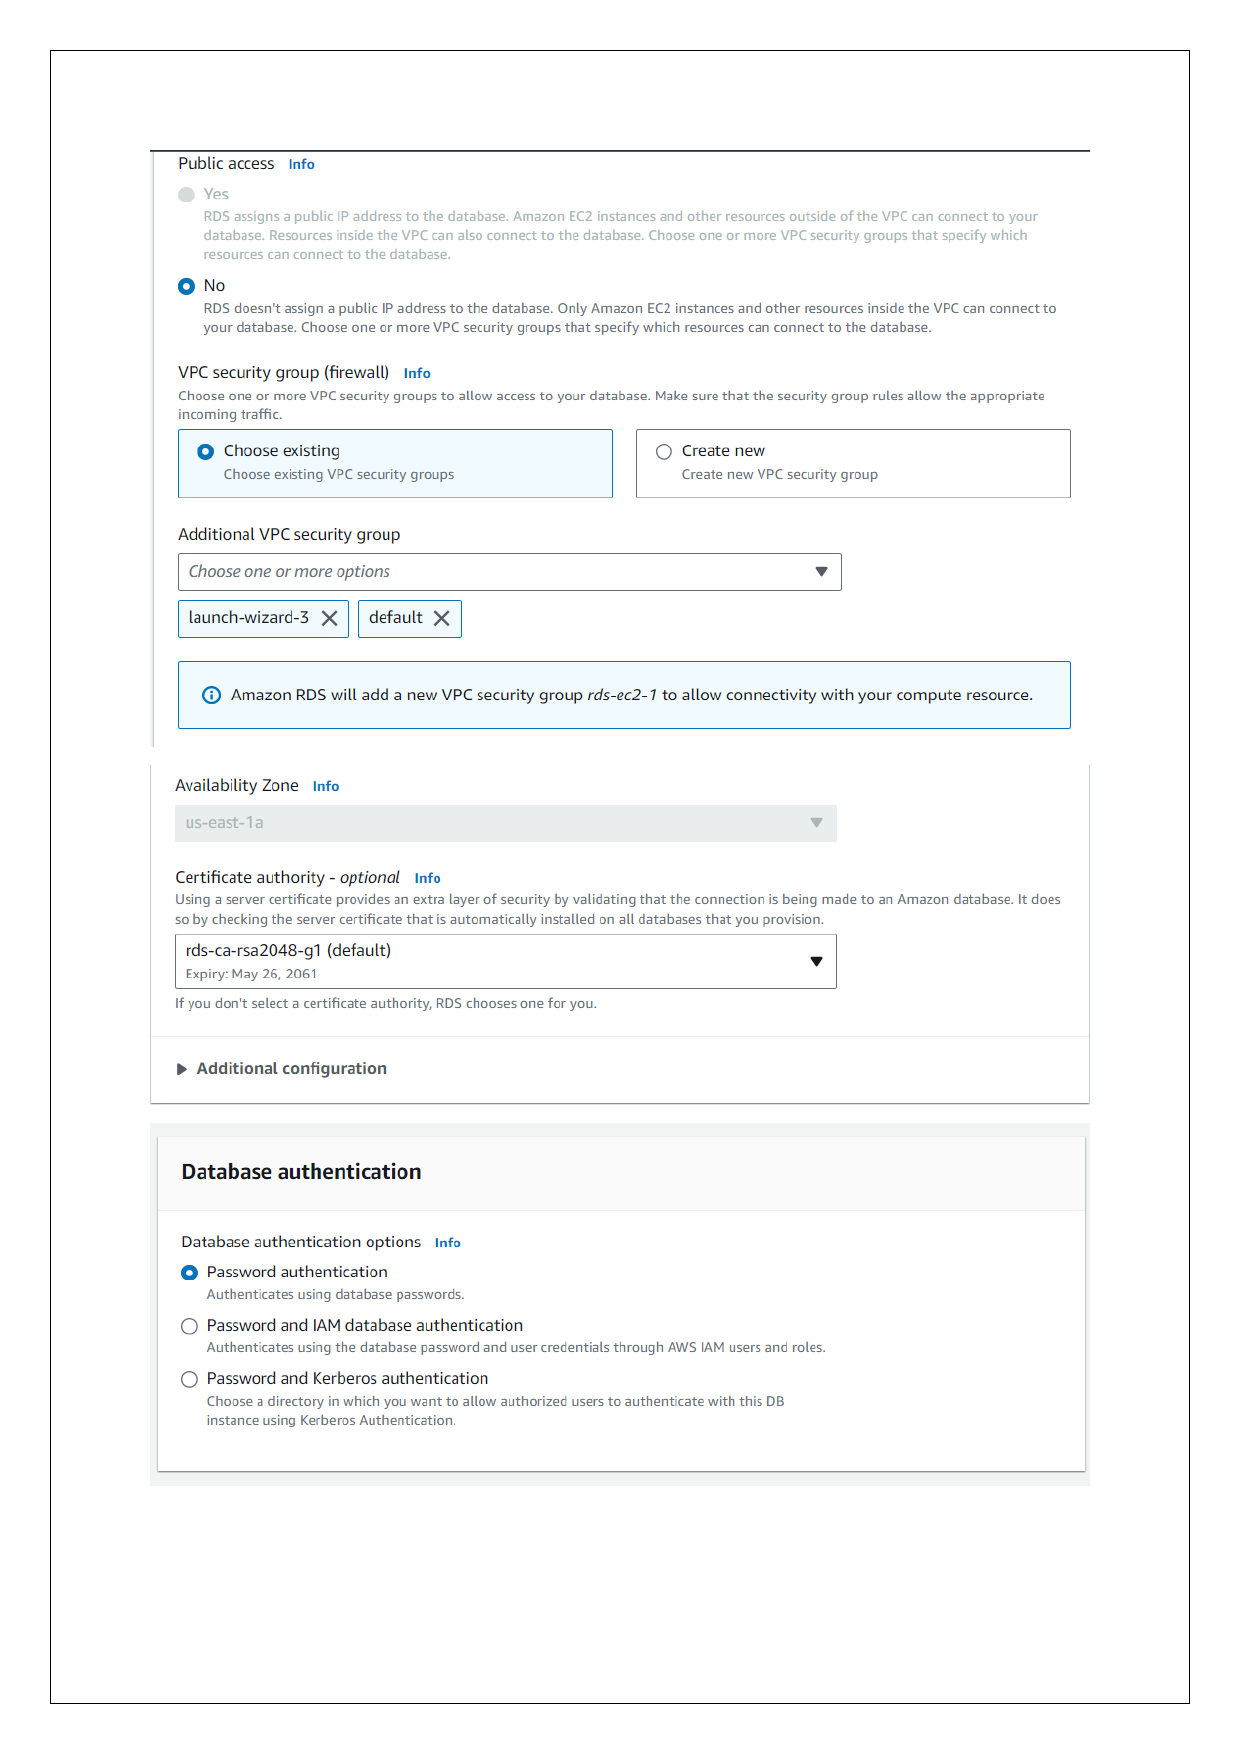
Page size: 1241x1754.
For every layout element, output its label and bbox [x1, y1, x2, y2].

picture [150, 765, 1091, 1105]
picture [150, 1123, 1091, 1486]
picture [150, 150, 1091, 747]
